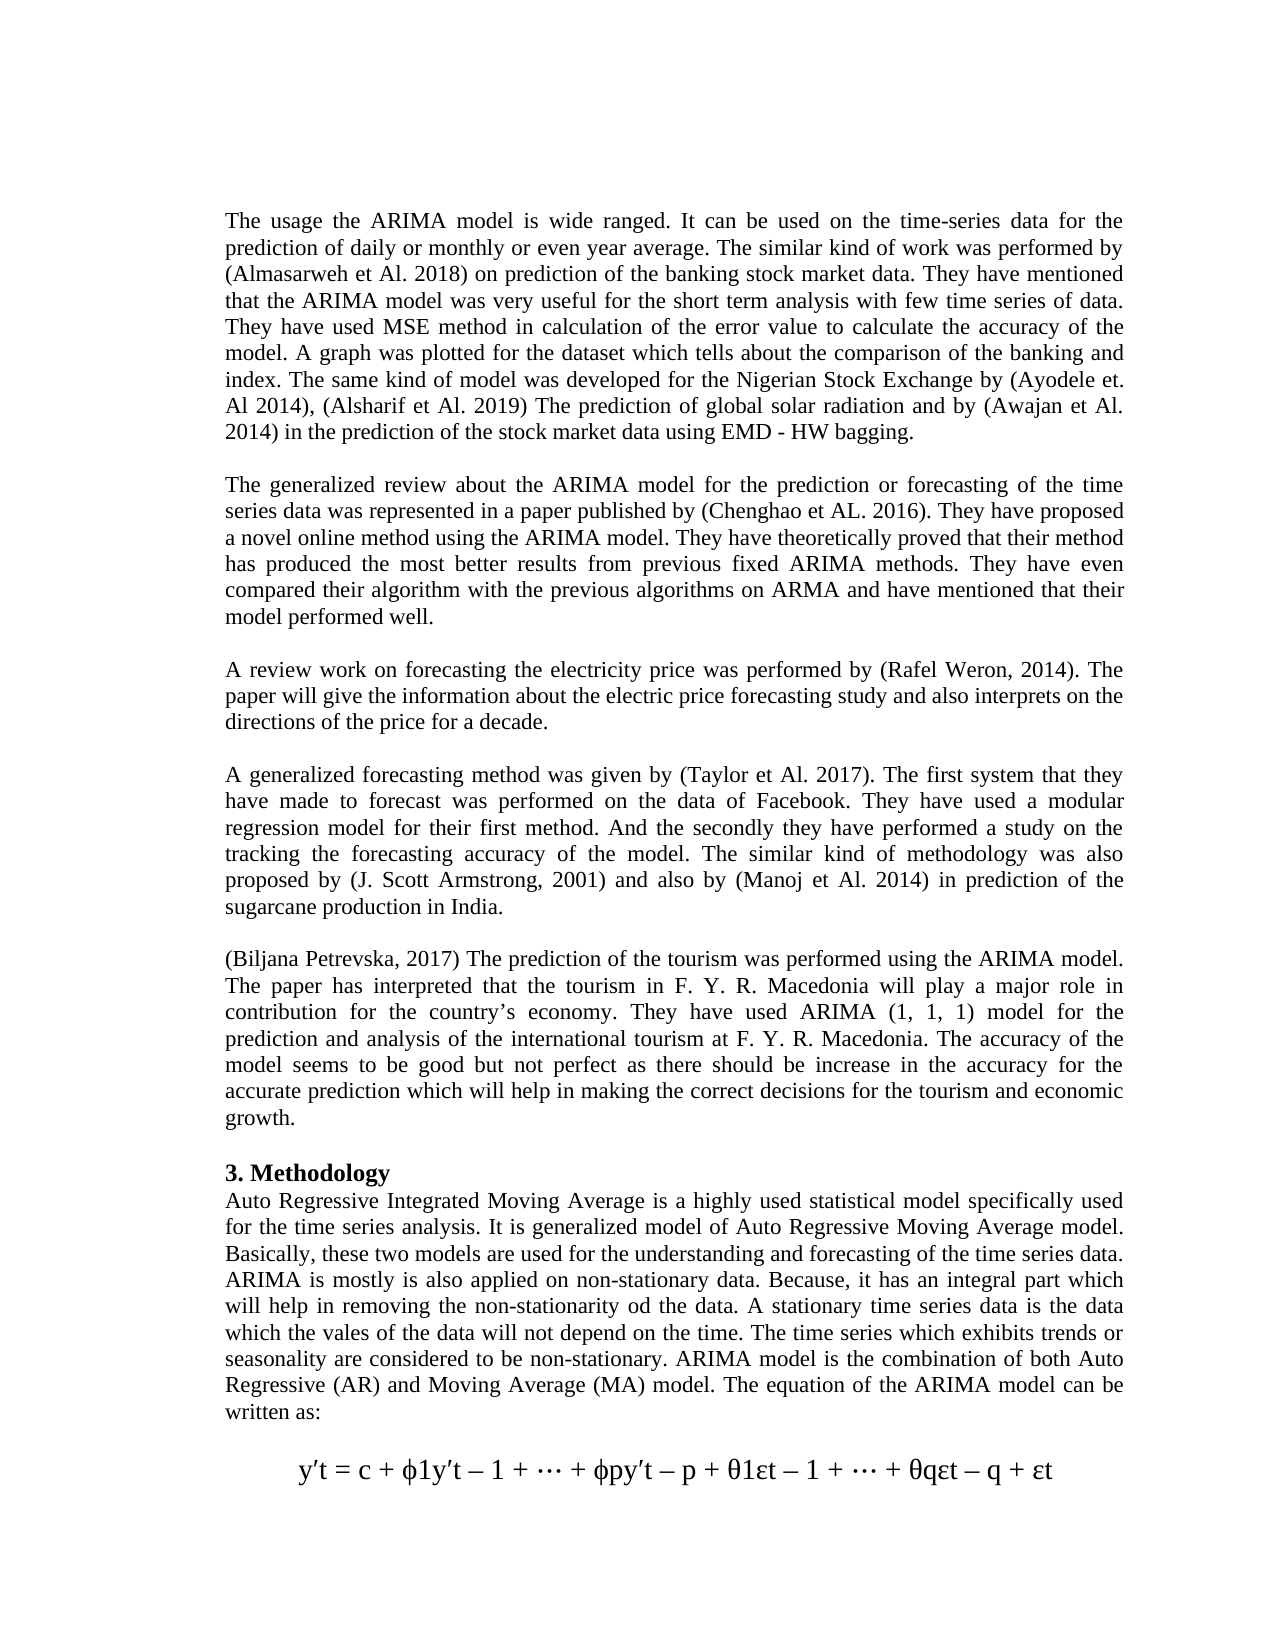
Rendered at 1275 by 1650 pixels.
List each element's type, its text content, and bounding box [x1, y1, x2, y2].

text y′t = c + ϕ1y′t – 1 + ⋯ + ϕpy′t – p + θ1εt – 1 + ⋯ + θqεt – q + εt [878, 1450, 1126, 1486]
text Auto Regressive Integrated Moving Average is a highly used statistical model specifically used for the time series analysis. It is generalized model of Auto Regressive Moving Average model. Basically, these two models are used for the understanding and forecasting of the time series data. ARIMA is mostly is also applied on non-stationary data. Because, it has an integral part which will help in removing the non-stationarity od the data. A stationary time series data is the data which the vales of the data will not depend on the time. The time series which exhibits trends or seasonality are considered to be non-stationary. ARIMA model is the combination of both Auto Regressive (AR) and Moving Average (MA) model. The equation of the ARIMA model can be written as: [225, 1187, 1126, 1424]
text A review work on forecasting the electricity price was performed by (Rafel Weron, 2014). The paper will give the information about the electric price forecasting study and also interprets on the directions of the price for a decade. [225, 656, 1126, 735]
text The usage the ARIMA model is wide ranged. It can be used on the time-series data for the prediction of daily or monthly or even year average. The similar kind of work was performed by (Almasarweh et Al. 2018) on prediction of the banking stock market data. They have mentioned that the ARIMA model was very useful for the short term analysis with few time series of data. They have used MSE method in calculation of the error value to calculate the accuracy of the model. A graph was plotted for the dataset which tells about the comparison of the banking and index. The same kind of model was developed for the Nigerian Stock Exchange by (Ayodele et. Al 2014), (Alsharif et Al. 2019) The prediction of global solar radiation and by (Awajan et Al. 2014) in the prediction of the stock market data using EMD - HW bagging. [225, 208, 1126, 445]
subtitle Methodology [225, 1158, 1156, 1187]
text y′t = c + ϕ1y′t – 1 + ⋯ + ϕpy′t – p + θ1εt – 1 + ⋯ + θqεt – q + εt [225, 1450, 536, 1486]
text The generalized review about the ARIMA model for the prediction or forecasting of the time series data was represented in a paper published by (Chenghao et AL. 2016). They have proposed a novel online method using the ARIMA model. They have theoretically proved that their method has produced the most better results from previous fixed ARIMA methods. They have even compared their algorithm with the previous algorithms on ARMA and have mentioned that their model performed well. [225, 471, 1126, 629]
text (Biljana Petrevska, 2017) The prediction of the tourism was performed using the ARIMA model. The paper has interpreted that the tourism in F. Y. R. Macedonia will play a major role in contribution for the country’s economy. They have used ARIMA (1, 1, 1) model for the prediction and analysis of the international tourism at F. Y. R. Macedonia. The accuracy of the model seems to be good but not perfect as there should be increase in the accuracy for the accurate prediction which will help in making the correct decisions for the tourism and economic growth. [225, 946, 1126, 1130]
text A generalized forecasting method was given by (Taylor et Al. 2017). The first system that they have made to forecast was performed on the data of Facebook. They have used a modular regression model for their first method. And the secondly they have performed a study on the tracking the forecasting accuracy of the model. The similar kind of methodology was also proposed by (J. Scott Armstrong, 2001) and also by (Manoj et Al. 2014) in prediction of the sugarcane production in India. [225, 761, 1126, 919]
